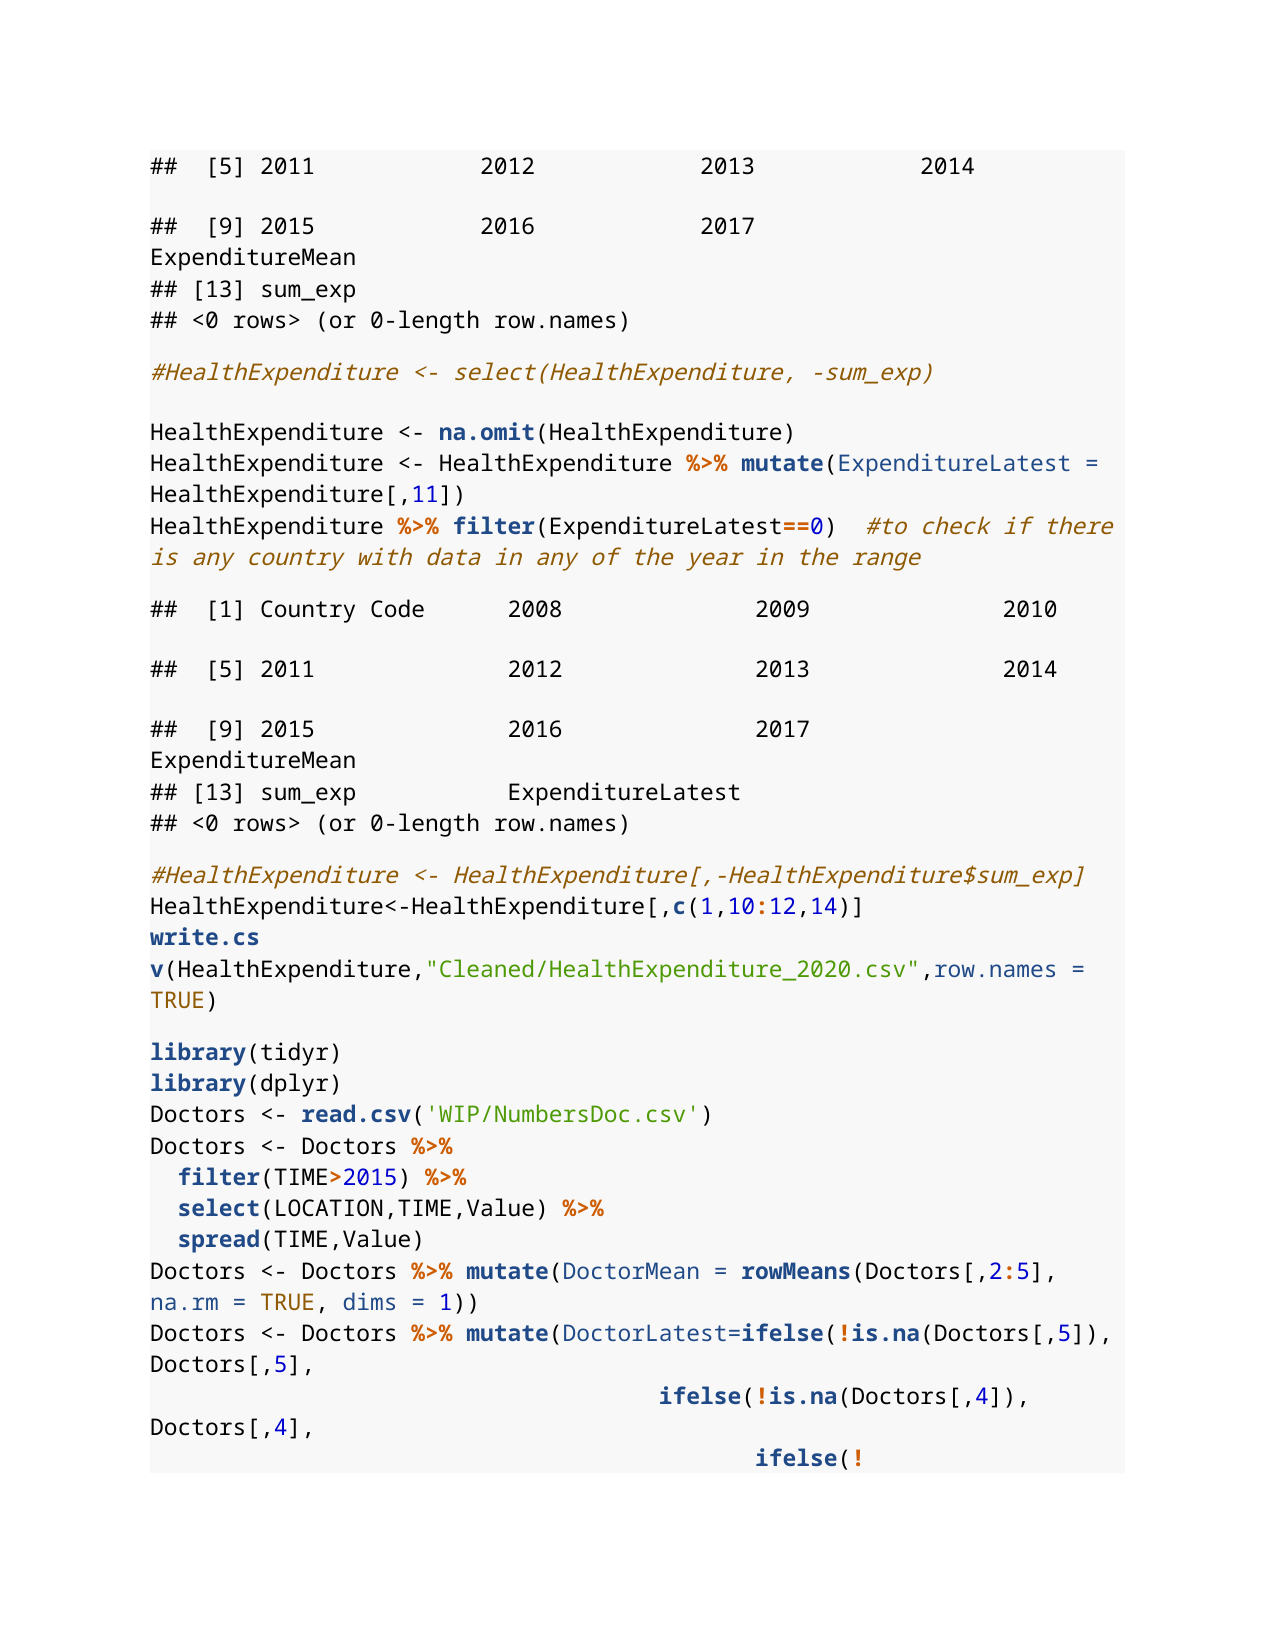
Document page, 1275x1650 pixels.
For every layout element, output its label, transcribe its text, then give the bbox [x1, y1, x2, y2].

text #HealthExpenditure <- HealthExpenditure[,-HealthExpenditure$sum_exp] HealthExpenditure<-HealthExpenditure[,c(1,10:12,14)] write.csv(HealthExpenditure,"Cleaned/HealthExpenditure_2020.csv",row.names = TRUE) [150, 859, 1125, 1015]
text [150, 1036, 1125, 1473]
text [150, 150, 1125, 335]
text ## [1] Country Code 2008 2009 2010 ## [5] 2011 2012 2013 2014 ## [9] 2015 2016 2017 ExpenditureMean ## [13] sum_exp ExpenditureLatest ## <0 rows> (or 0-length row.names) [150, 593, 1125, 838]
text #HealthExpenditure <- select(HealthExpenditure, -sum_exp) HealthExpenditure <- na.omit(HealthExpenditure) HealthExpenditure <- HealthExpenditure %>% mutate(ExpenditureLatest = HealthExpenditure[,11]) HealthExpenditure %>% filter(ExpenditureLatest==0) #to check if there is any country with data in any of the year in the range [150, 356, 1125, 572]
